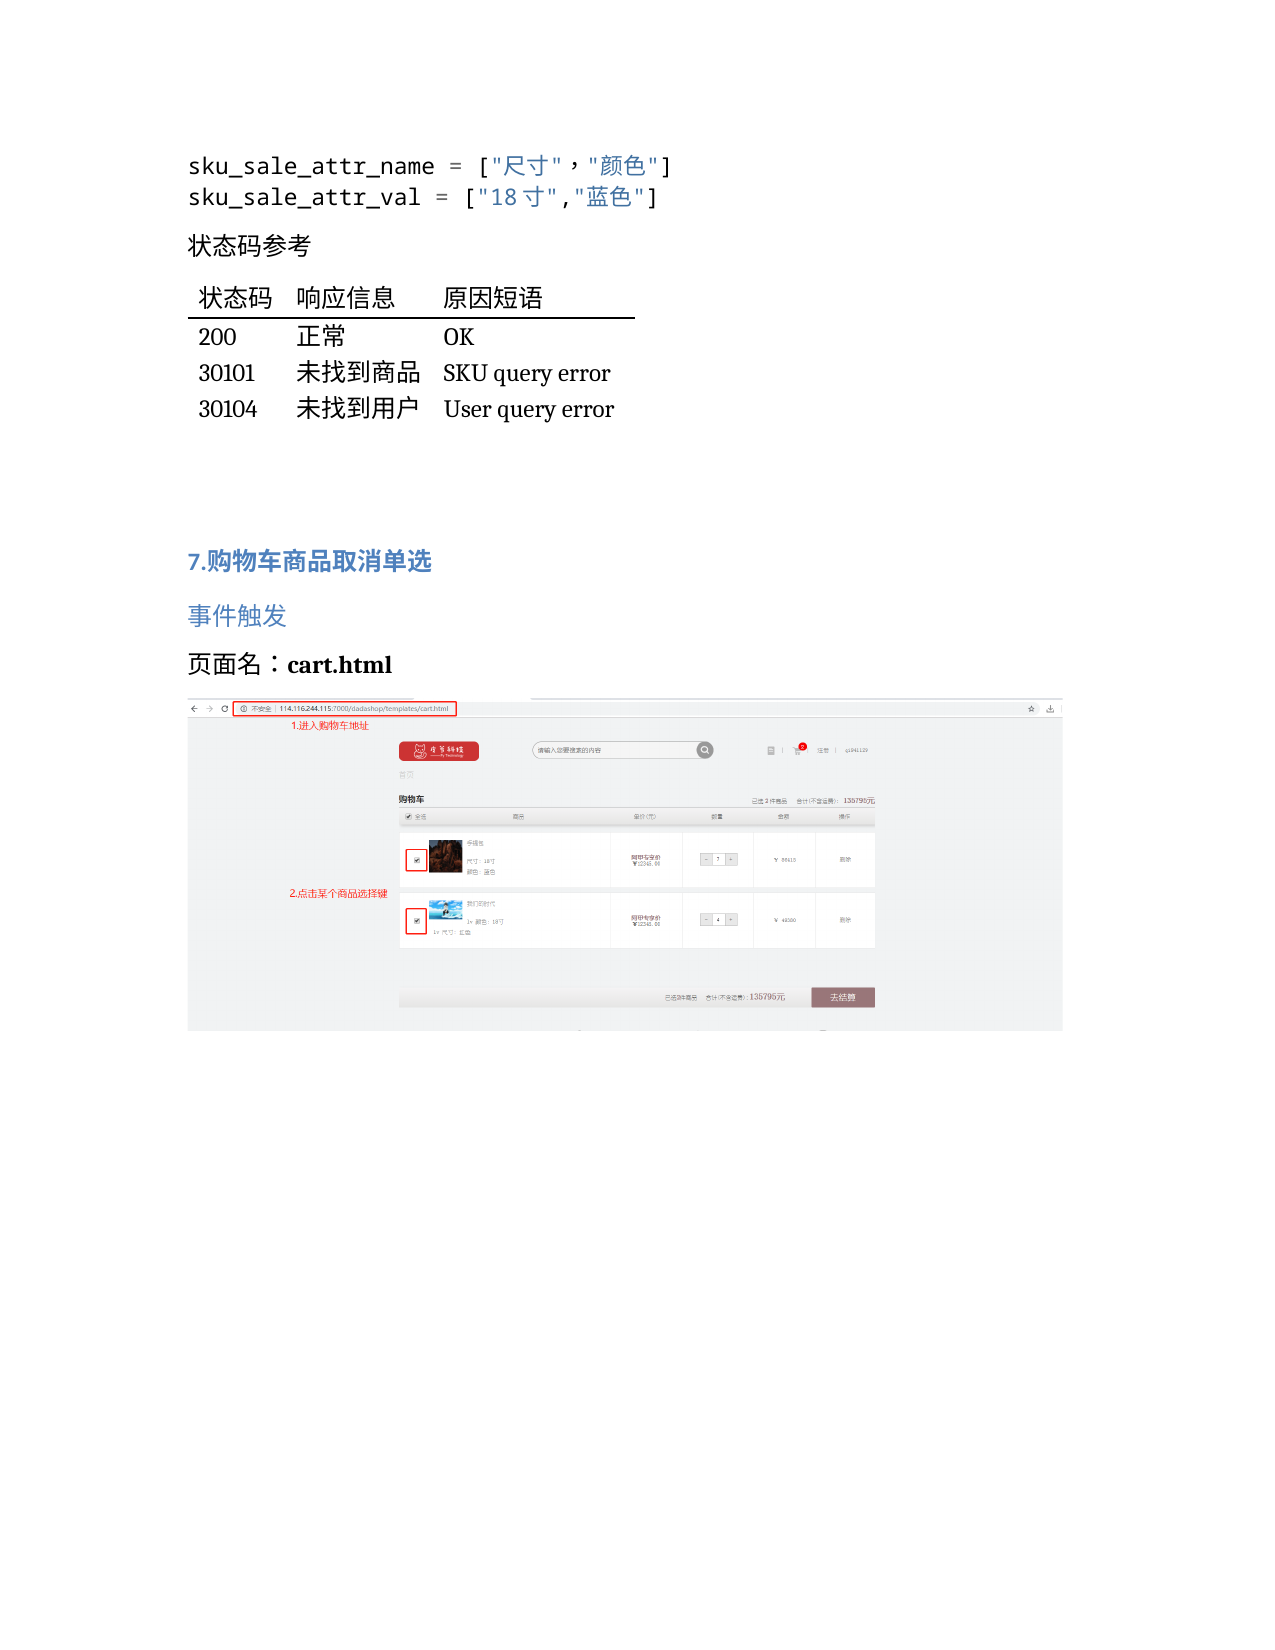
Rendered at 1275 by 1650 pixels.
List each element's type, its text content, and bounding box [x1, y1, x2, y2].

subtitle 事件触发 [187, 598, 1087, 632]
subtitle 7.购物车商品取消单选 [187, 543, 1087, 577]
table_header 状态码 [188, 281, 285, 317]
table_cell 30101 [188, 355, 285, 391]
table_cell OK [433, 319, 634, 355]
table_cell 未找到用户 [285, 391, 432, 427]
table_header 响应信息 [285, 281, 432, 317]
table_cell User query error [433, 391, 634, 427]
table_cell 200 [188, 319, 285, 355]
table_header 原因短语 [433, 281, 634, 317]
table_cell 正常 [285, 319, 432, 355]
table_cell 30104 [188, 391, 285, 427]
text 页面名：cart.html [187, 651, 1087, 680]
table_cell SKU query error [433, 355, 634, 391]
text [187, 150, 1087, 212]
picture [187, 698, 1063, 1031]
table_cell 未找到商品 [285, 355, 432, 391]
text 状态码参考 [187, 233, 1087, 262]
